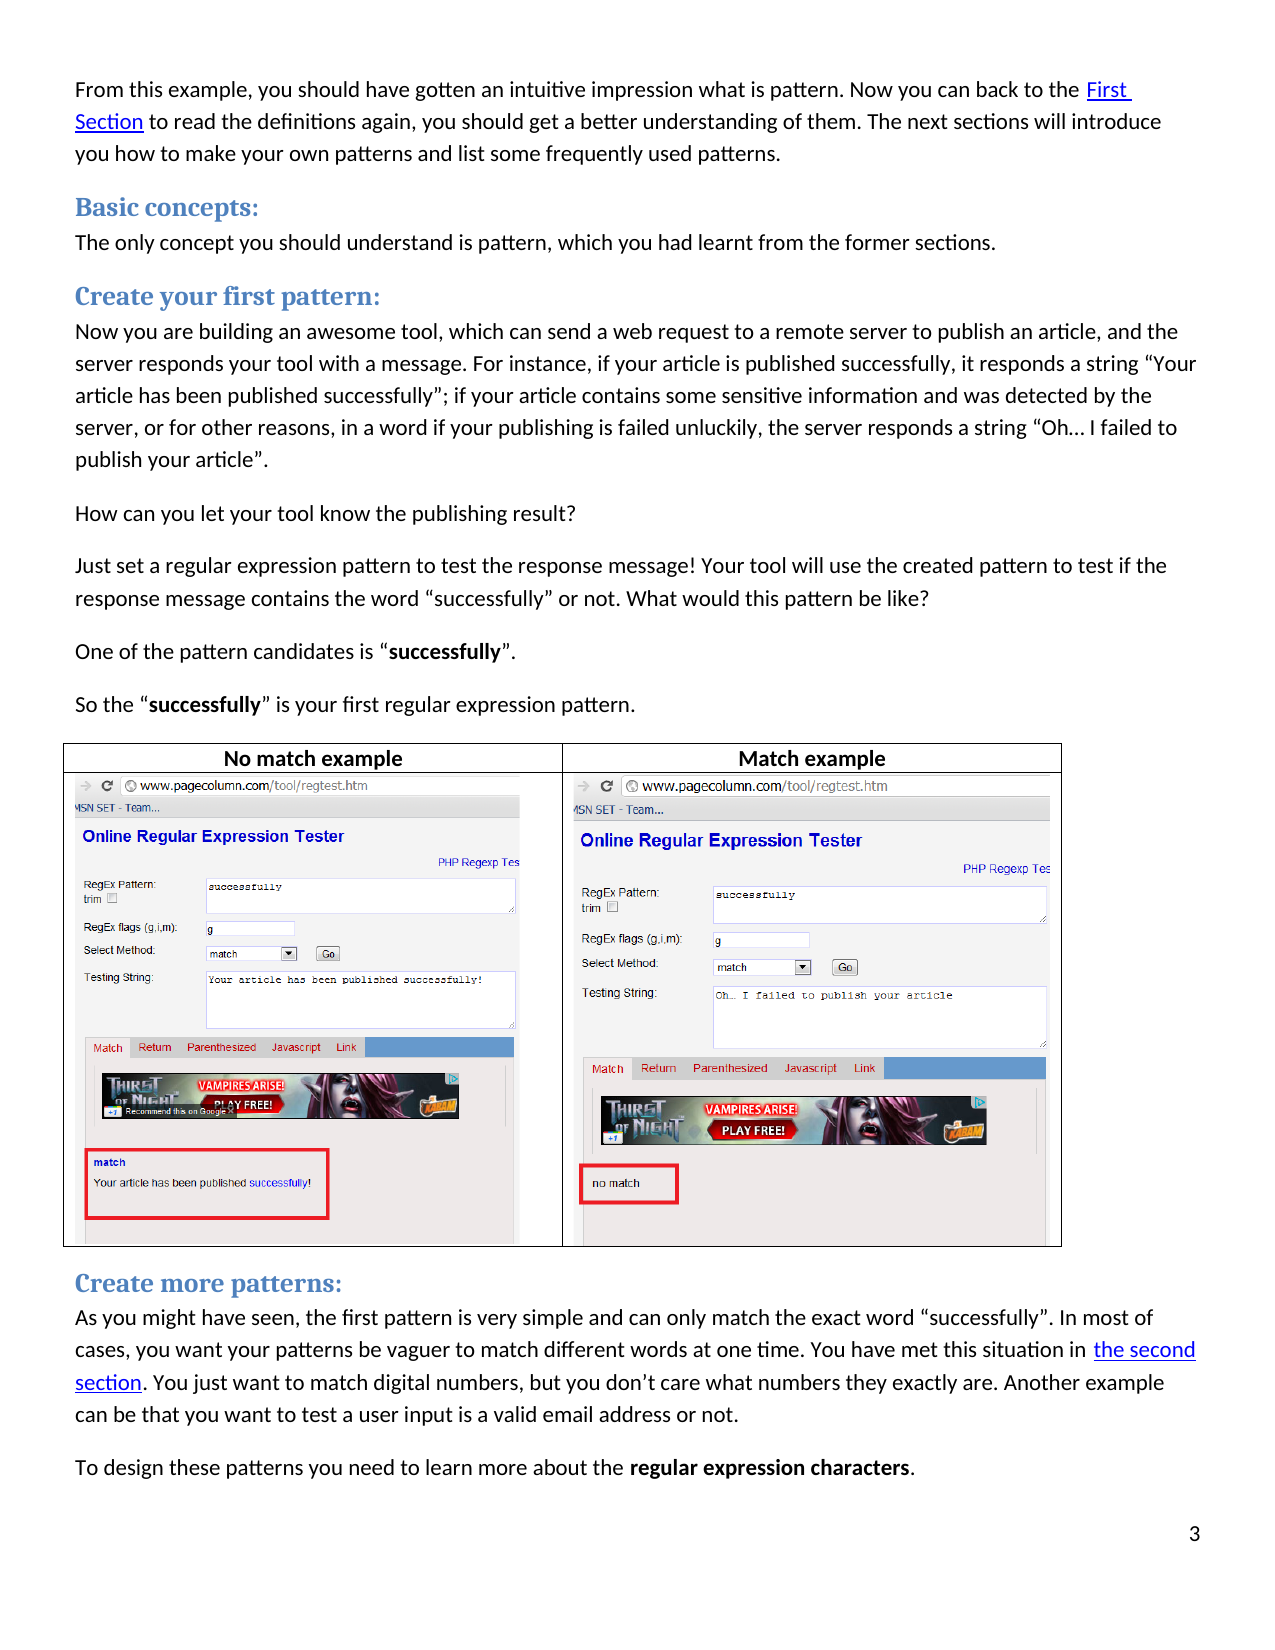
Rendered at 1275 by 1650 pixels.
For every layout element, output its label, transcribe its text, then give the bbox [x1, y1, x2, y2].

text One of the pattern candidates is “successfully”. [75, 637, 1200, 665]
picture [573, 773, 1050, 1246]
table_header Match example [563, 744, 1061, 772]
text To design these patterns you need to learn more about the regular expression characters. [75, 1453, 1200, 1481]
picture [75, 773, 520, 1244]
text From this example, you should have gotten an intuitive impression what is pattern. Now you can back to the First Section to read the definitions again, you should get a better understanding of them. The next sections will introduce you how to make your own patterns and list some frequently used patterns. [75, 75, 1200, 167]
table_cell [563, 773, 573, 1246]
text As you might have seen, the first pattern is very simple and can only match the exact word “successfully”. In most of cases, you want your patterns be vaguer to match different words at one time. You have met this situation in the second section. You just want to match digital numbers, but you don’t care what numbers they exactly are. Another example can be that you want to test a user input is a valid email address or not. [75, 1303, 1200, 1428]
subtitle Create your first pattern: [75, 281, 1200, 312]
text Just set a regular expression pattern to test the response message! Your tool will use the created pattern to test if the response message contains the word “successfully” or not. What would this pattern be like? [75, 552, 1200, 612]
subtitle Basic concepts: [75, 192, 1200, 223]
table_cell [1050, 773, 1061, 1246]
text The only concept you should understand is pattern, which you had learnt from the former sections. [75, 228, 1200, 256]
text Now you are building an awesome tool, which can send a web request to a remote server to publish an article, and the server responds your tool with a message. For instance, if your article is published successfully, it responds a string “Your article has been published successfully”; if your article contains some sensitive information and was detected by the server, or for other reasons, in a word if your publishing is failed unluckily, the server responds a string “Oh… I failed to publish your article”. [75, 317, 1200, 474]
table_header No match example [64, 744, 562, 772]
table_cell [64, 773, 562, 1246]
subtitle Create more patterns: [75, 1268, 1200, 1299]
text So the “successfully” is your first regular expression pattern. [75, 690, 1200, 718]
text How can you let your tool know the publishing result? [75, 499, 1200, 527]
